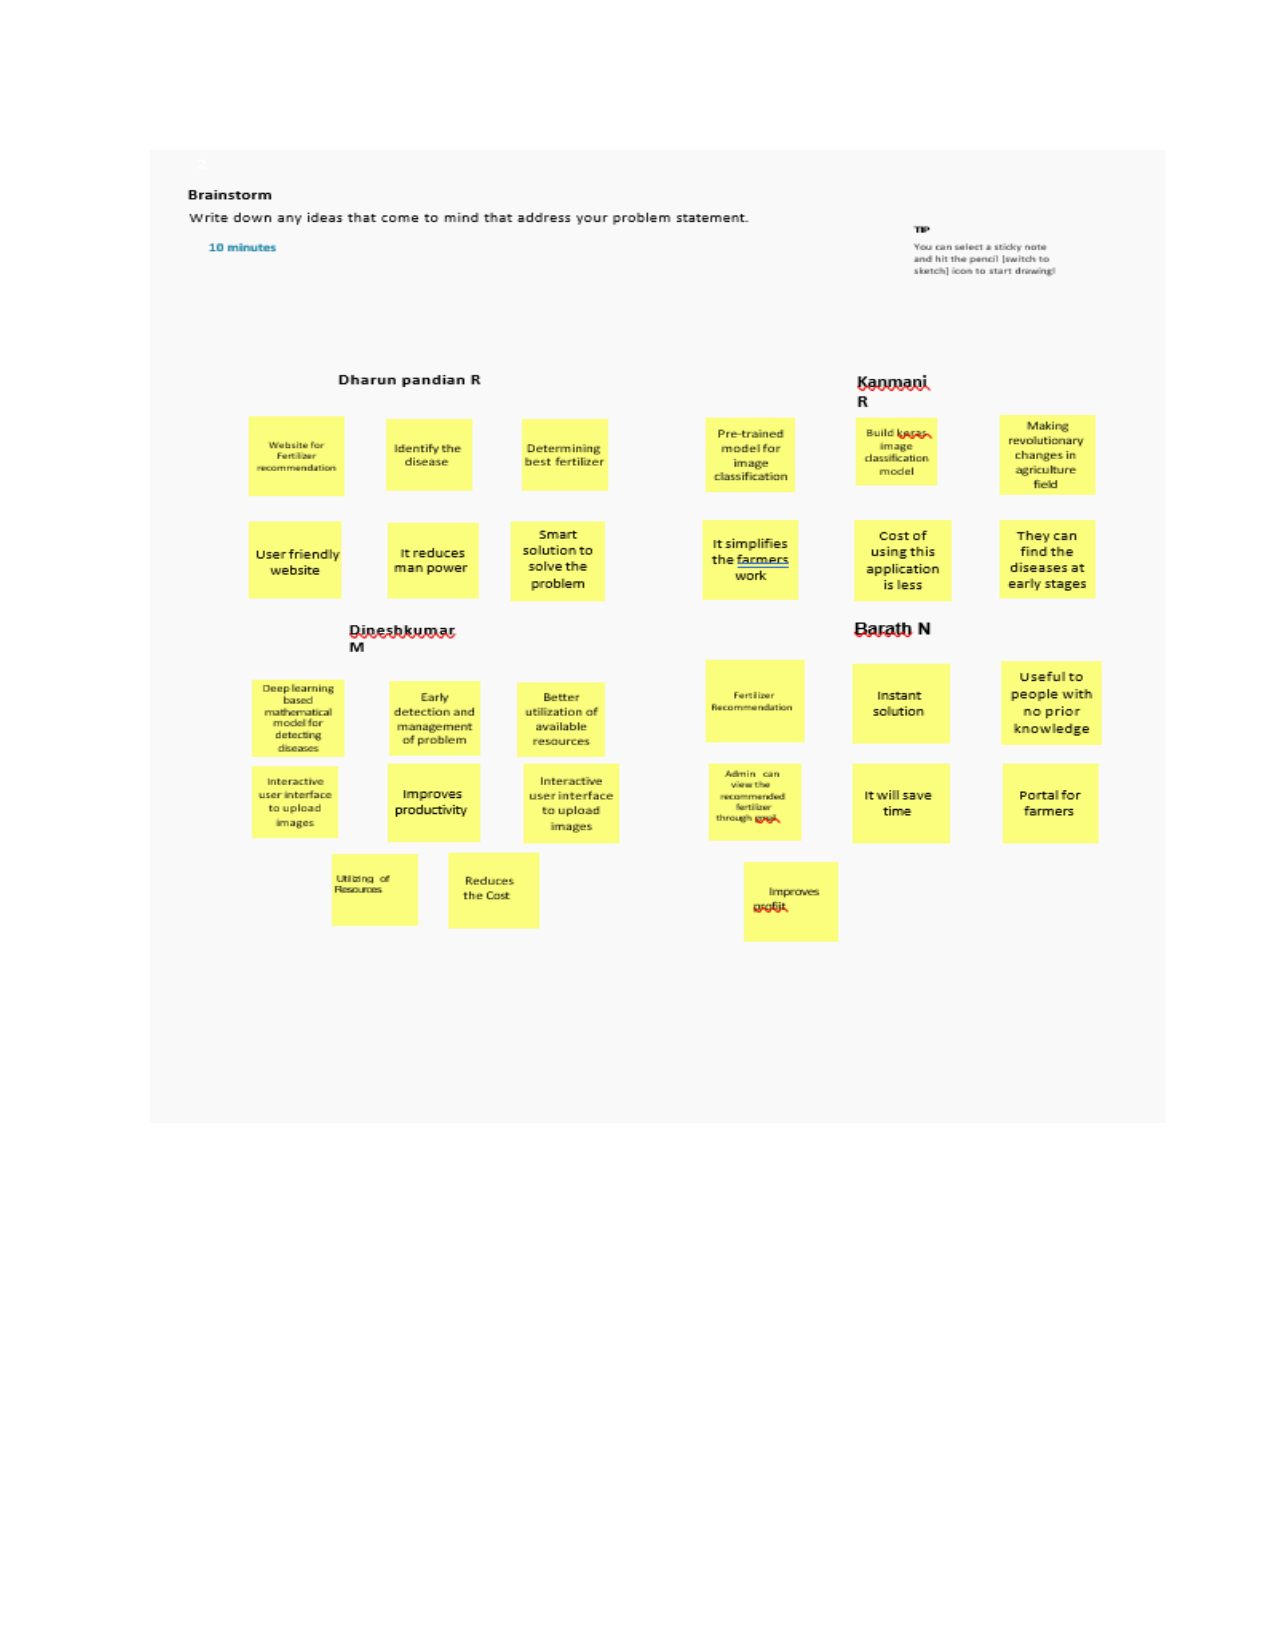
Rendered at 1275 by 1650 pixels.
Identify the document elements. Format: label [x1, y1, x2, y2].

picture [150, 150, 1166, 1123]
